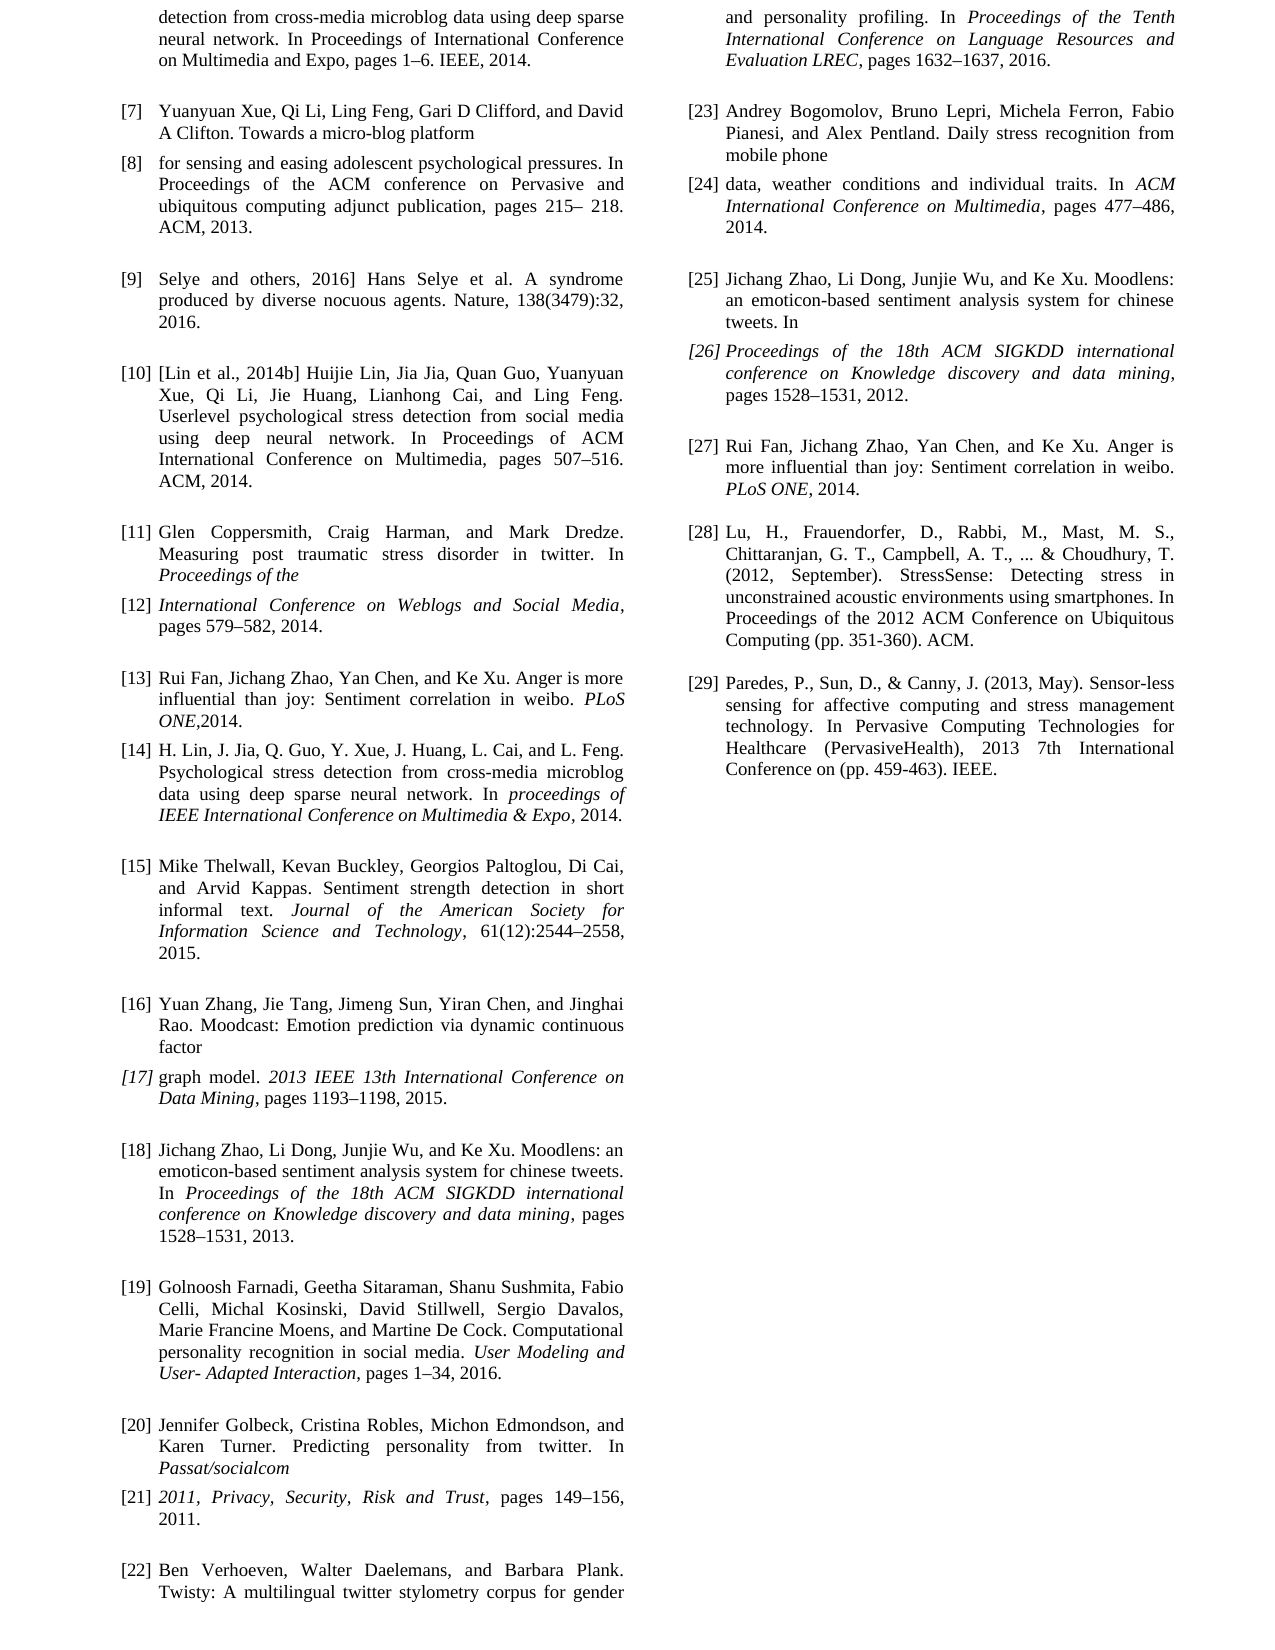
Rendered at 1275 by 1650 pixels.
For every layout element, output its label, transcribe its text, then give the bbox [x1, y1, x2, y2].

list Jichang Zhao, Li Dong, Junjie Wu, and Ke Xu. Moodlens: an emoticon-based sentiment analysis system for chinese tweets. In [688, 267, 1175, 332]
list Ben Verhoeven, Walter Daelemans, and Barbara Plank. Twisty: A multilingual twitter stylometry corpus for gender and personality profiling. In Proceedings of the Tenth International Conference on Language Resources and Evaluation LREC, pages 1632–1637, 2016. [688, 6, 1175, 71]
list 2011, Privacy, Security, Risk and Trust, pages 149–156, 2011. [121, 1486, 624, 1529]
picture [191, 394, 1084, 1256]
list Proceedings of the 18th ACM SIGKDD international conference on Knowledge discovery and data mining, pages 1528–1531, 2012. [688, 340, 1175, 405]
list Lu, H., Frauendorfer, D., Rabbi, M., Mast, M. S., Chittaranjan, G. T., Campbell, A. T., ... & Choudhury, T. (2012, September). StressSense: Detecting stress in unconstrained acoustic environments using smartphones. In Proceedings of the 2012 ACM Conference on Ubiquitous Computing (pp. 351-360). ACM. [688, 521, 1175, 650]
list Selye and others, 2016] Hans Selye et al. A syndrome produced by diverse nocuous agents. Nature, 138(3479):32, 2016. [121, 267, 624, 332]
list Jichang Zhao, Li Dong, Junjie Wu, and Ke Xu. Moodlens: an emoticon-based sentiment analysis system for chinese tweets. In Proceedings of the 18th ACM SIGKDD international conference on Knowledge discovery and data mining, pages 1528–1531, 2013. [121, 1138, 624, 1246]
list H. Lin, J. Jia, Q. Guo, Y. Xue, J. Huang, L. Cai, and L. Feng. Psychological stress detection from cross-media microblog data using deep sparse neural network. In proceedings of IEEE International Conference on Multimedia & Expo, 2014. [121, 739, 624, 826]
list Ben Verhoeven, Walter Daelemans, and Barbara Plank. Twisty: A multilingual twitter stylometry corpus for gender and personality profiling. In Proceedings of the Tenth International Conference on Language Resources and Evaluation LREC, pages 1632–1637, 2016. [121, 1559, 624, 1602]
list data, weather conditions and individual traits. In ACM International Conference on Multimedia, pages 477–486, 2014. [688, 173, 1175, 238]
list graph model. 2013 IEEE 13th International Conference on Data Mining, pages 1193–1198, 2015. [121, 1066, 624, 1109]
list Andrey Bogomolov, Bruno Lepri, Michela Ferron, Fabio Pianesi, and Alex Pentland. Daily stress recognition from mobile phone [688, 100, 1175, 165]
list Glen Coppersmith, Craig Harman, and Mark Dredze. Measuring post traumatic stress disorder in twitter. In Proceedings of the [121, 521, 624, 586]
list for sensing and easing adolescent psychological pressures. In Proceedings of the ACM conference on Pervasive and ubiquitous computing adjunct publication, pages 215– 218. ACM, 2013. [121, 152, 624, 238]
list Paredes, P., Sun, D., & Canny, J. (2013, May). Sensor-less sensing for affective computing and stress management technology. In Pervasive Computing Technologies for Healthcare (PervasiveHealth), 2013 7th International Conference on (pp. 459-463). IEEE. [688, 672, 1175, 780]
list Yuan Zhang, Jie Tang, Jimeng Sun, Yiran Chen, and Jinghai Rao. Moodcast: Emotion prediction via dynamic continuous factor [121, 993, 624, 1057]
list Yuanyuan Xue, Qi Li, Ling Feng, Gari D Clifford, and David A Clifton. Towards a micro-blog platform [121, 100, 624, 143]
list Golnoosh Farnadi, Geetha Sitaraman, Shanu Sushmita, Fabio Celli, Michal Kosinski, David Stillwell, Sergio Davalos, Marie Francine Moens, and Martine De Cock. Computational personality recognition in social media. User Modeling and User- Adapted Interaction, pages 1–34, 2016. [121, 1276, 624, 1384]
list Jennifer Golbeck, Cristina Robles, Michon Edmondson, and Karen Turner. Predicting personality from twitter. In Passat/socialcom [121, 1413, 624, 1478]
list [Lin et al., 2014b] Huijie Lin, Jia Jia, Quan Guo, Yuanyuan Xue, Qi Li, Jie Huang, Lianhong Cai, and Ling Feng. Userlevel psychological stress detection from social media using deep neural network. In Proceedings of ACM International Conference on Multimedia, pages 507–516. ACM, 2014. [121, 362, 624, 491]
list Rui Fan, Jichang Zhao, Yan Chen, and Ke Xu. Anger is more influential than joy: Sentiment correlation in weibo. PLoS ONE,2014. [121, 667, 624, 731]
list Mike Thelwall, Kevan Buckley, Georgios Paltoglou, Di Cai, and Arvid Kappas. Sentiment strength detection in short informal text. Journal of the American Society for Information Science and Technology, 61(12):2544–2558, 2015. [121, 855, 624, 963]
list Rui Fan, Jichang Zhao, Yan Chen, and Ke Xu. Anger is more influential than joy: Sentiment correlation in weibo. PLoS ONE, 2014. [688, 435, 1175, 499]
list International Conference on Weblogs and Social Media, pages 579–582, 2014. [121, 594, 624, 637]
